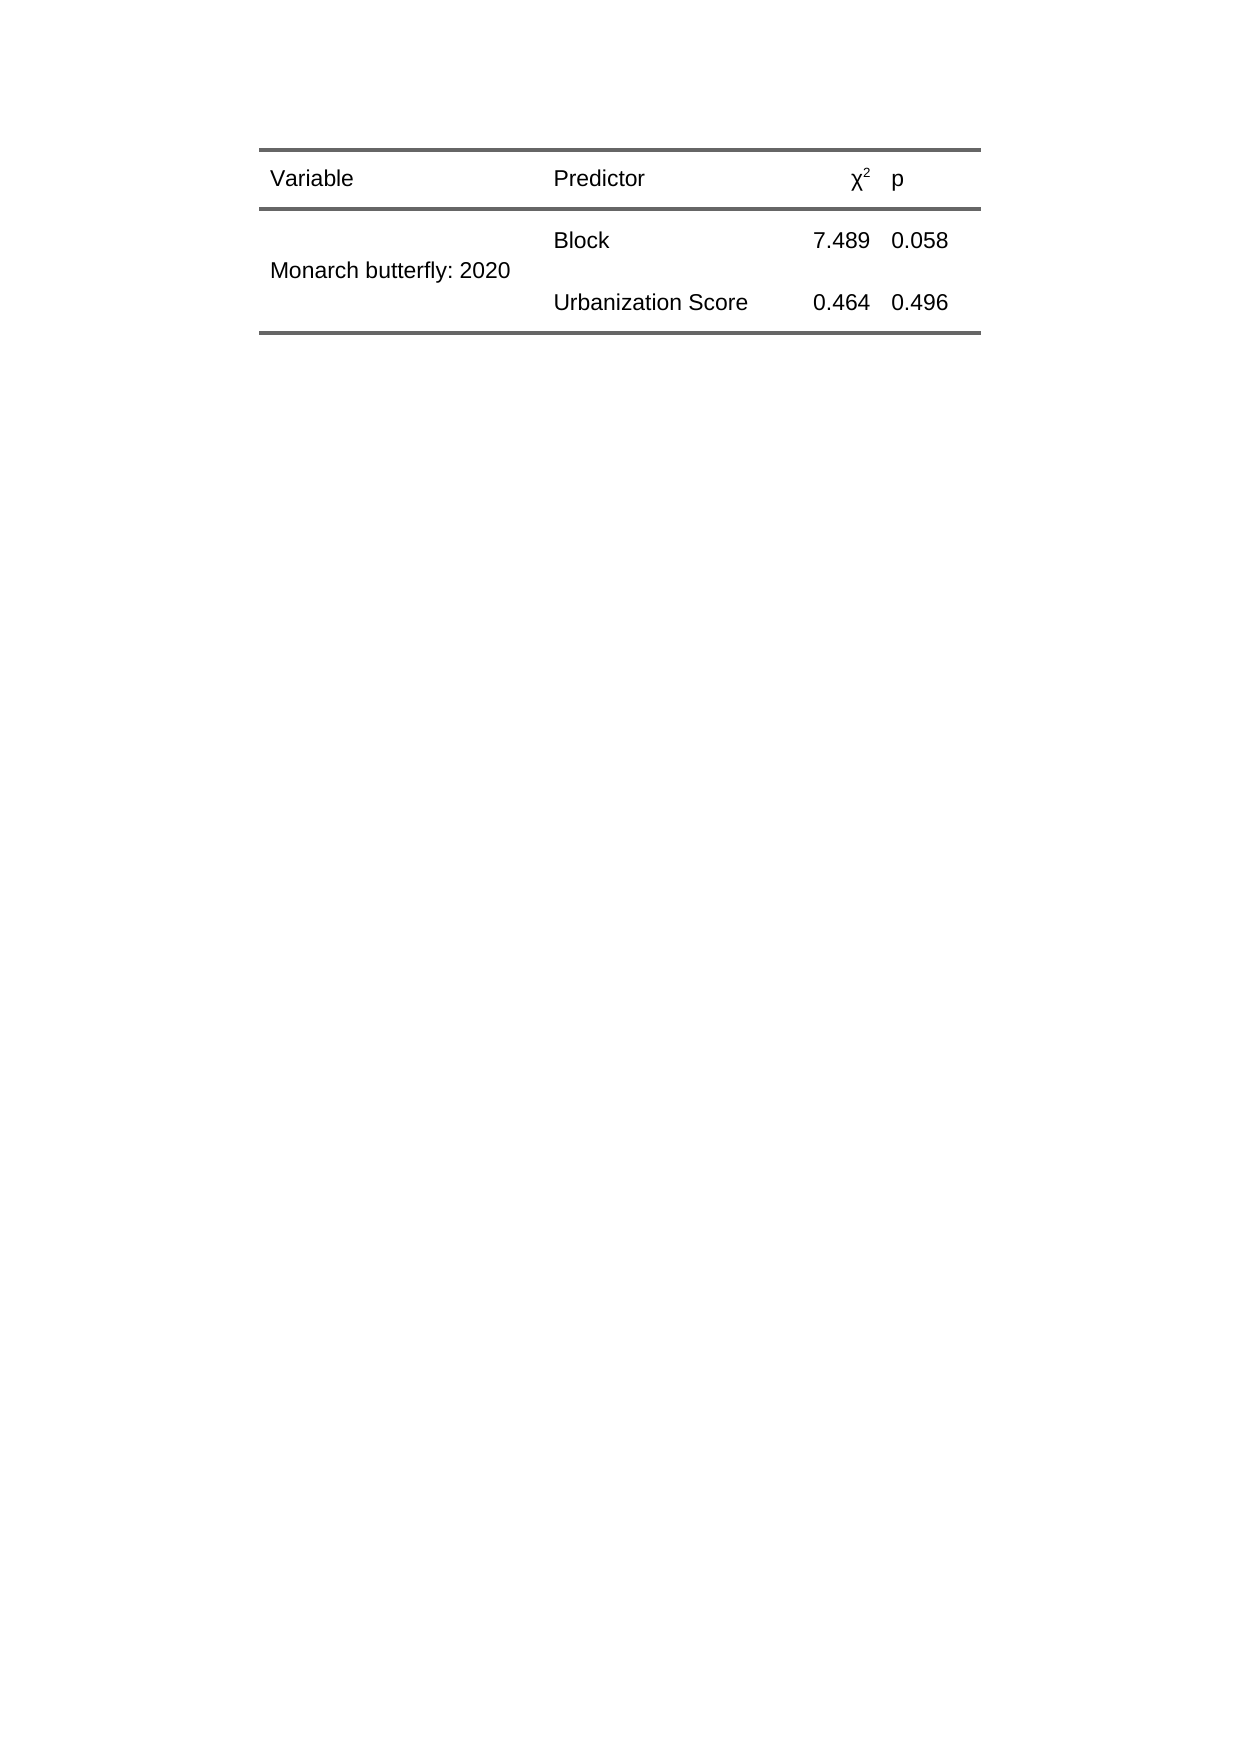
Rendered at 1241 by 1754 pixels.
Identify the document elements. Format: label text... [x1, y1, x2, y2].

table_header p [881, 152, 981, 207]
table_cell 0.496 [881, 271, 981, 331]
table_header Variable [259, 152, 543, 207]
table_cell Block [543, 211, 781, 271]
table_cell 0.058 [881, 211, 981, 271]
table_cell 0.464 [781, 271, 881, 331]
table_cell 7.489 [781, 211, 881, 271]
table_header χ2 [781, 152, 881, 207]
table_cell Monarch butterfly: 2020 [259, 211, 543, 331]
table_cell Urbanization Score [543, 271, 781, 331]
table_header Predictor [543, 152, 781, 207]
